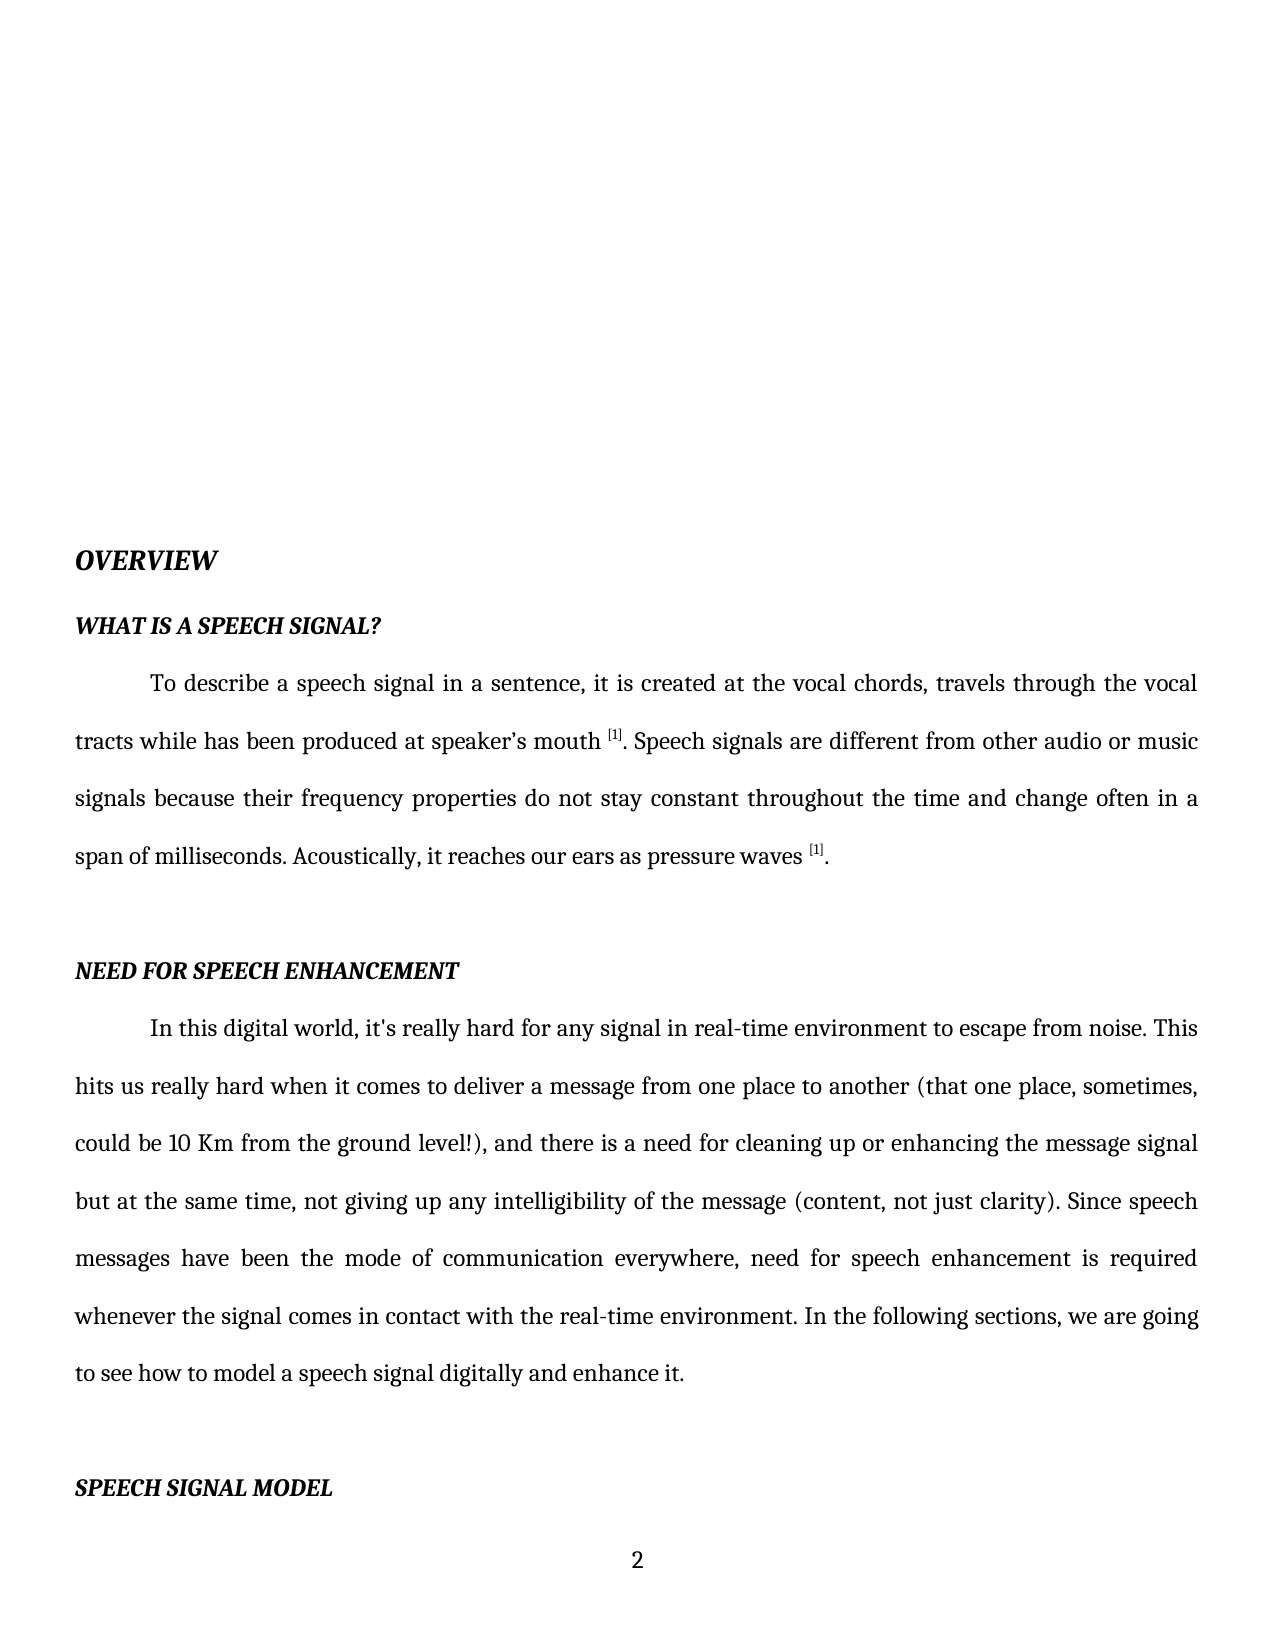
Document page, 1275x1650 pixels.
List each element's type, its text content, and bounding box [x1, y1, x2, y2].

text SPEECH SIGNAL MODEL [75, 1474, 1200, 1503]
text WHAT IS A SPEECH SIGNAL? [75, 612, 1200, 640]
text In this digital world, it's really hard for any signal in real-time environment to escape from noise. This hits us really hard when it comes to deliver a message from one place to another (that one place, sometimes, could be 10 Km from the ground level!), and there is a need for cleaning up or enhancing the message signal but at the same time, not giving up any intelligibility of the message (content, not just clarity). Since speech messages have been the mode of communication everywhere, need for speech enhancement is required whenever the signal comes in contact with the real-time environment. In the following sections, we are going to see how to model a speech signal digitally and enhance it. [75, 1014, 1200, 1388]
text NEED FOR SPEECH ENHANCEMENT [75, 957, 1200, 985]
text To describe a speech signal in a sentence, it is created at the vocal chords, travels through the vocal tracts while has been produced at speaker’s mouth [1]. Speech signals are different from other audio or music signals because their frequency properties do not stay constant throughout the time and change often in a span of milliseconds. Acoustically, it reaches our ears as pressure waves [1]. [75, 669, 1200, 870]
text OVERVIEW [75, 544, 1200, 578]
